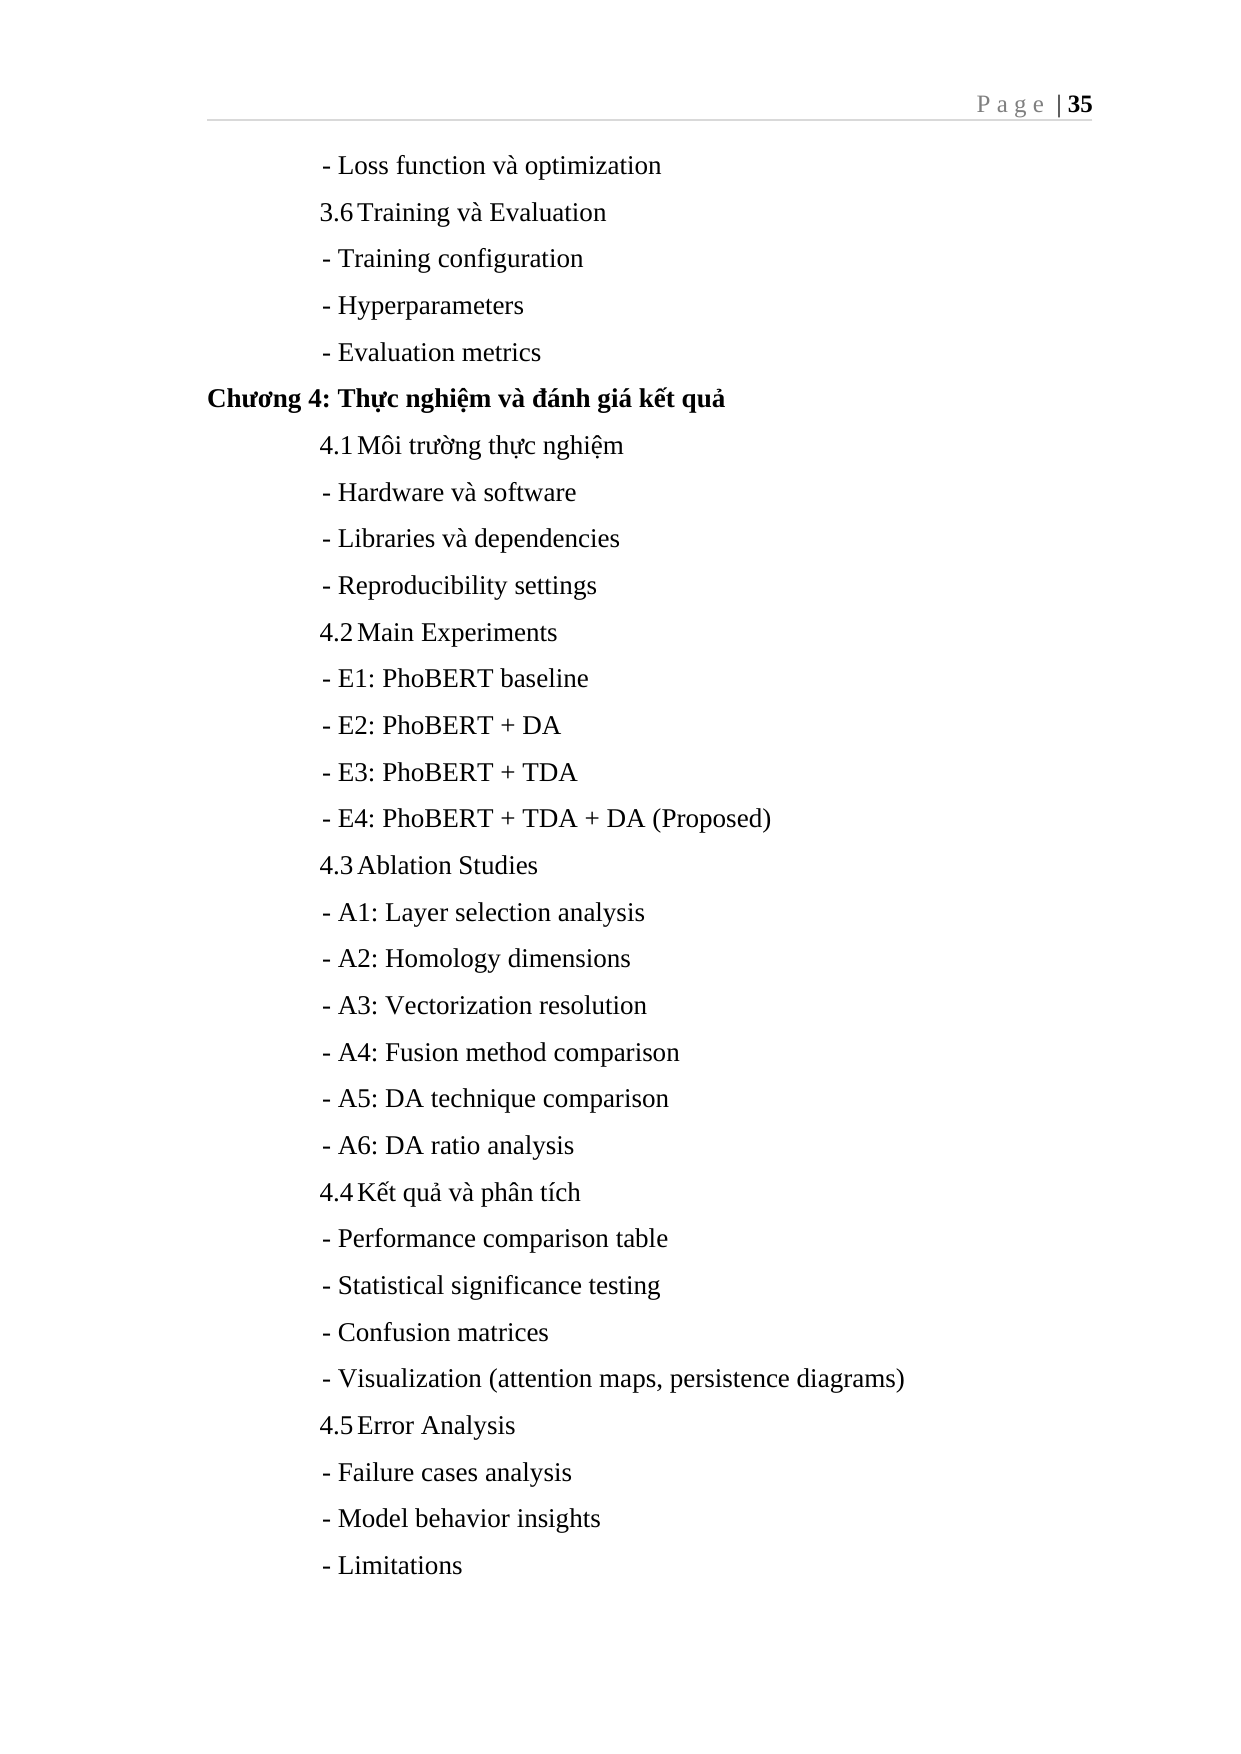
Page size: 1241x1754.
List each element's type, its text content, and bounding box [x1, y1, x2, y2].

text - E4: PhoBERT + TDA + DA (Proposed) [322, 803, 1093, 834]
text - Performance comparison table [322, 1223, 1093, 1254]
text - Hardware và software [322, 476, 1093, 507]
list Error Analysis [319, 1409, 1093, 1440]
list Môi trường thực nghiệm [319, 429, 1093, 460]
text - Evaluation metrics [322, 336, 1093, 367]
text - E1: PhoBERT baseline [322, 663, 1093, 694]
text Chương 4: Thực nghiệm và đánh giá kết quả [207, 383, 1093, 414]
text - Training configuration [322, 243, 1093, 274]
text - Hyperparameters [322, 289, 1093, 320]
text - Model behavior insights [322, 1503, 1093, 1534]
list Kết quả và phân tích [319, 1176, 1093, 1207]
text - Limitations [322, 1549, 1093, 1580]
text - A1: Layer selection analysis [322, 896, 1093, 927]
text - Libraries và dependencies [322, 523, 1093, 554]
list Main Experiments [319, 616, 1093, 647]
text - E3: PhoBERT + TDA [322, 756, 1093, 787]
text - A5: DA technique comparison [322, 1083, 1093, 1114]
list Training và Evaluation [319, 196, 1093, 227]
text - A4: Fusion method comparison [322, 1036, 1093, 1067]
text - Confusion matrices [322, 1316, 1093, 1347]
text - Statistical significance testing [322, 1269, 1093, 1300]
text - A6: DA ratio analysis [322, 1129, 1093, 1160]
list Ablation Studies [319, 849, 1093, 880]
text - Visualization (attention maps, persistence diagrams) [322, 1363, 1093, 1394]
text - E2: PhoBERT + DA [322, 709, 1093, 740]
text - A3: Vectorization resolution [322, 989, 1093, 1020]
text - Loss function và optimization [322, 149, 1093, 180]
text - A2: Homology dimensions [322, 943, 1093, 974]
text - Failure cases analysis [322, 1456, 1093, 1487]
text - Reproducibility settings [322, 569, 1093, 600]
